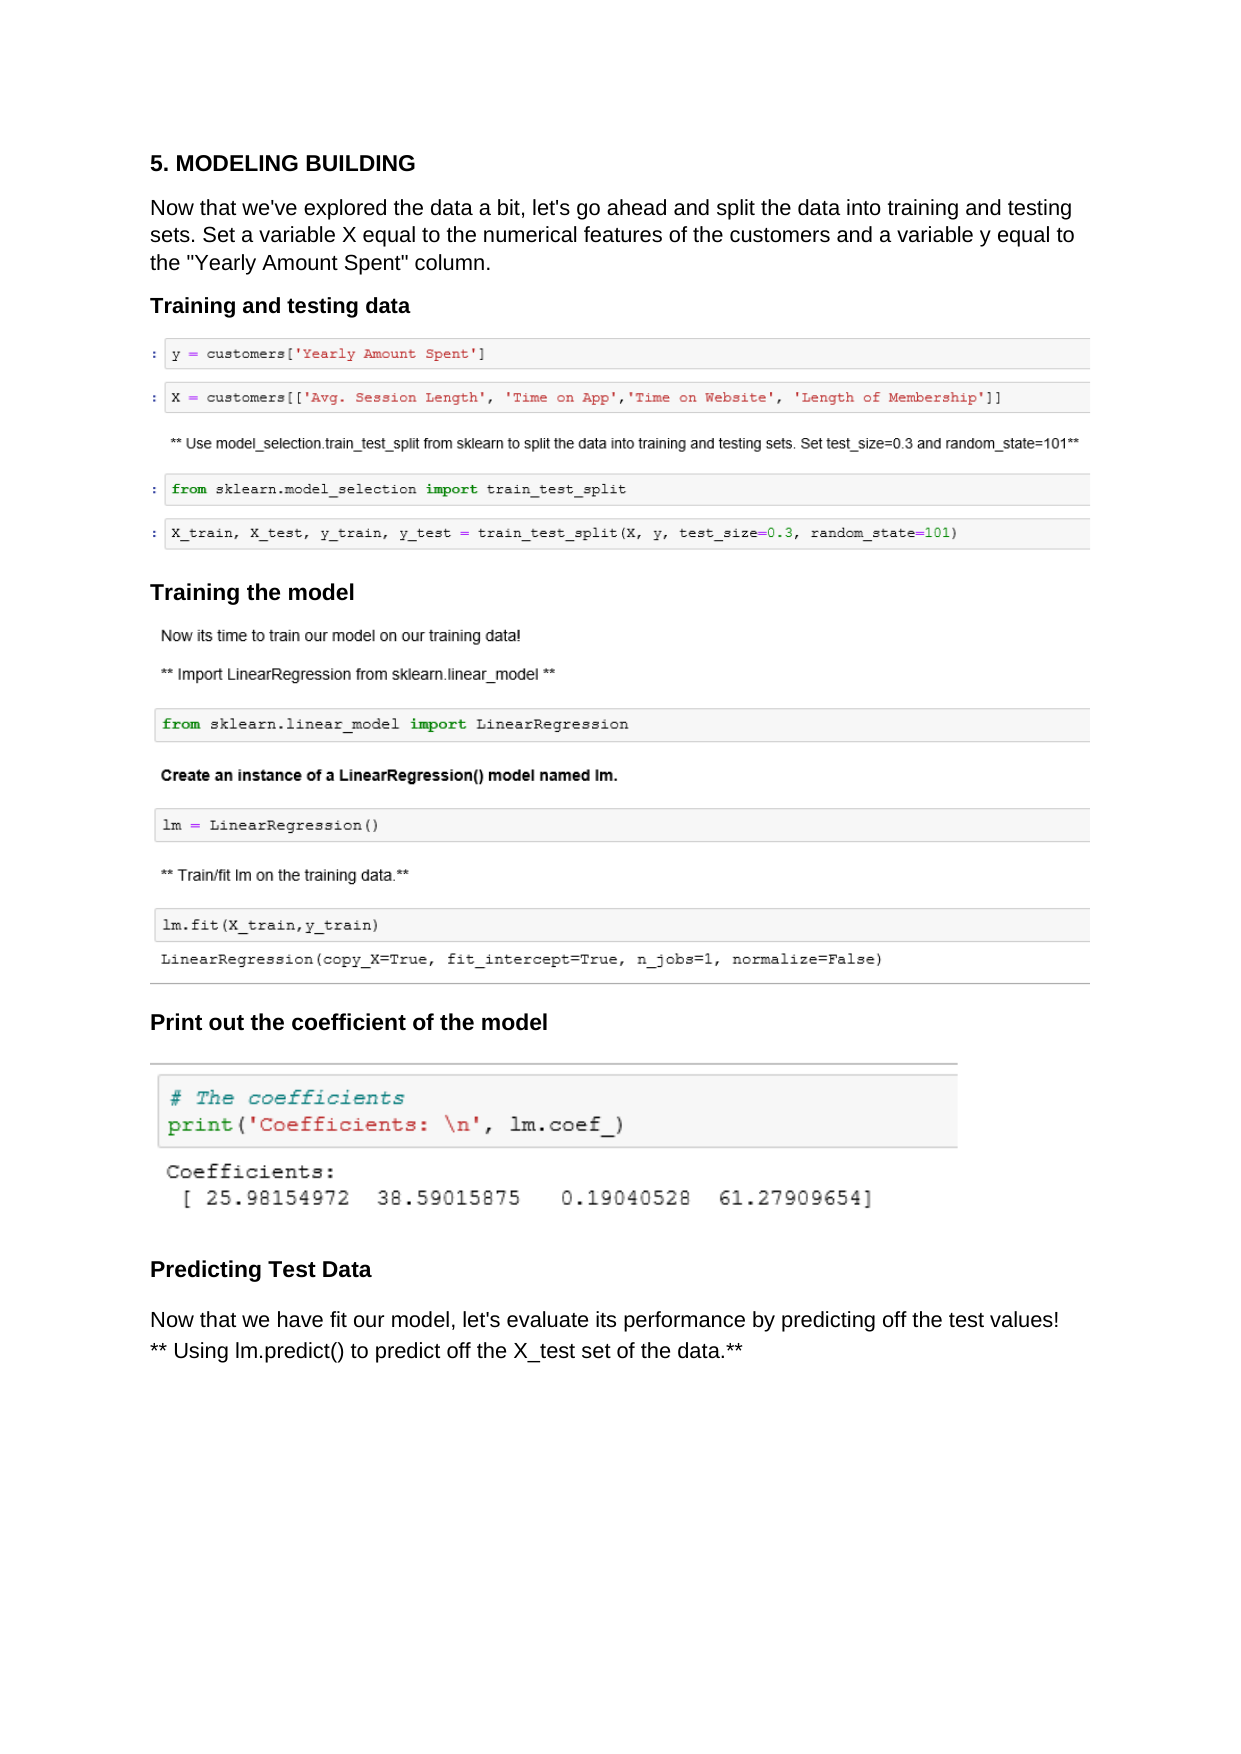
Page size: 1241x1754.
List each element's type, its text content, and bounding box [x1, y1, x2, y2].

text Training and testing data [150, 293, 1090, 318]
text Training the model [150, 579, 1090, 605]
text 5. MODELING BUILDING [150, 150, 1090, 176]
picture [150, 337, 1091, 560]
text Predicting Test Data [150, 1256, 1090, 1282]
text ** Using lm.predict() to predict off the X_test set of the data.** [150, 1332, 1090, 1364]
text Now that we have fit our model, let's evaluate its performance by predicting off the test values! [150, 1301, 1090, 1332]
text Now that we've explored the data a bit, let's go ahead and split the data into training and testing sets. Set a variable X equal to the numerical features of the customers and a variable y equal to the "Yearly Amount Spent" column. [150, 195, 1090, 275]
text Print out the coefficient of the model [150, 1009, 1090, 1036]
picture [150, 1054, 958, 1238]
picture [150, 623, 1090, 991]
